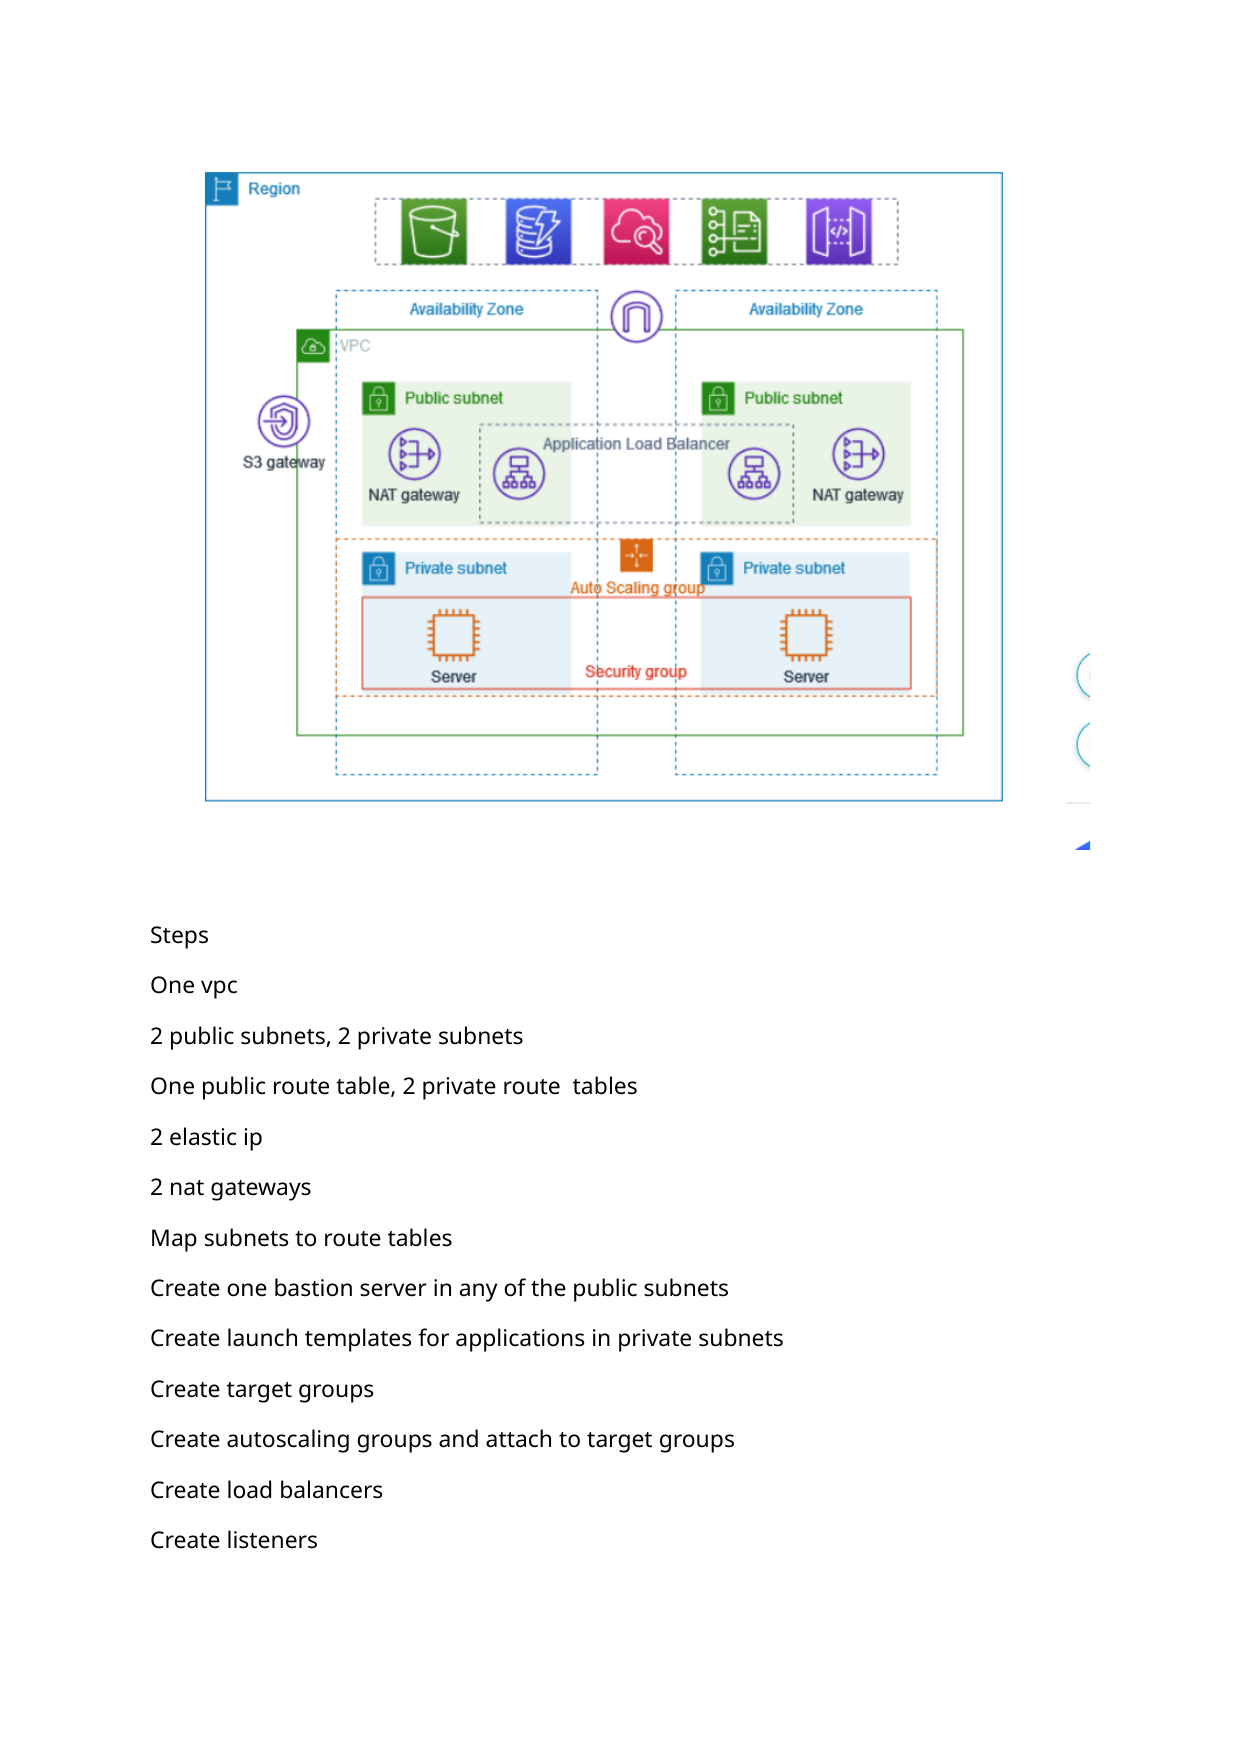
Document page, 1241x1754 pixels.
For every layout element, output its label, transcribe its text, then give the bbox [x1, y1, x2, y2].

text Create load balancers [150, 1473, 1090, 1505]
text Create autoscaling groups and attach to target groups [150, 1423, 1090, 1454]
text One vpc [150, 969, 1090, 1001]
picture [150, 150, 1091, 850]
text 2 public subnets, 2 private subnets [150, 1020, 1090, 1051]
text One public route table, 2 private route tables [150, 1070, 1090, 1101]
text 2 nat gateways [150, 1171, 1090, 1202]
text 2 elastic ip [150, 1121, 1090, 1152]
text Create target groups [150, 1373, 1090, 1404]
text Create one bastion server in any of the public subnets [150, 1272, 1090, 1303]
text Map subnets to route tables [150, 1221, 1090, 1253]
text Create launch templates for applications in private subnets [150, 1322, 1090, 1353]
text Create listeners [150, 1524, 1090, 1555]
text Steps [150, 919, 1090, 950]
